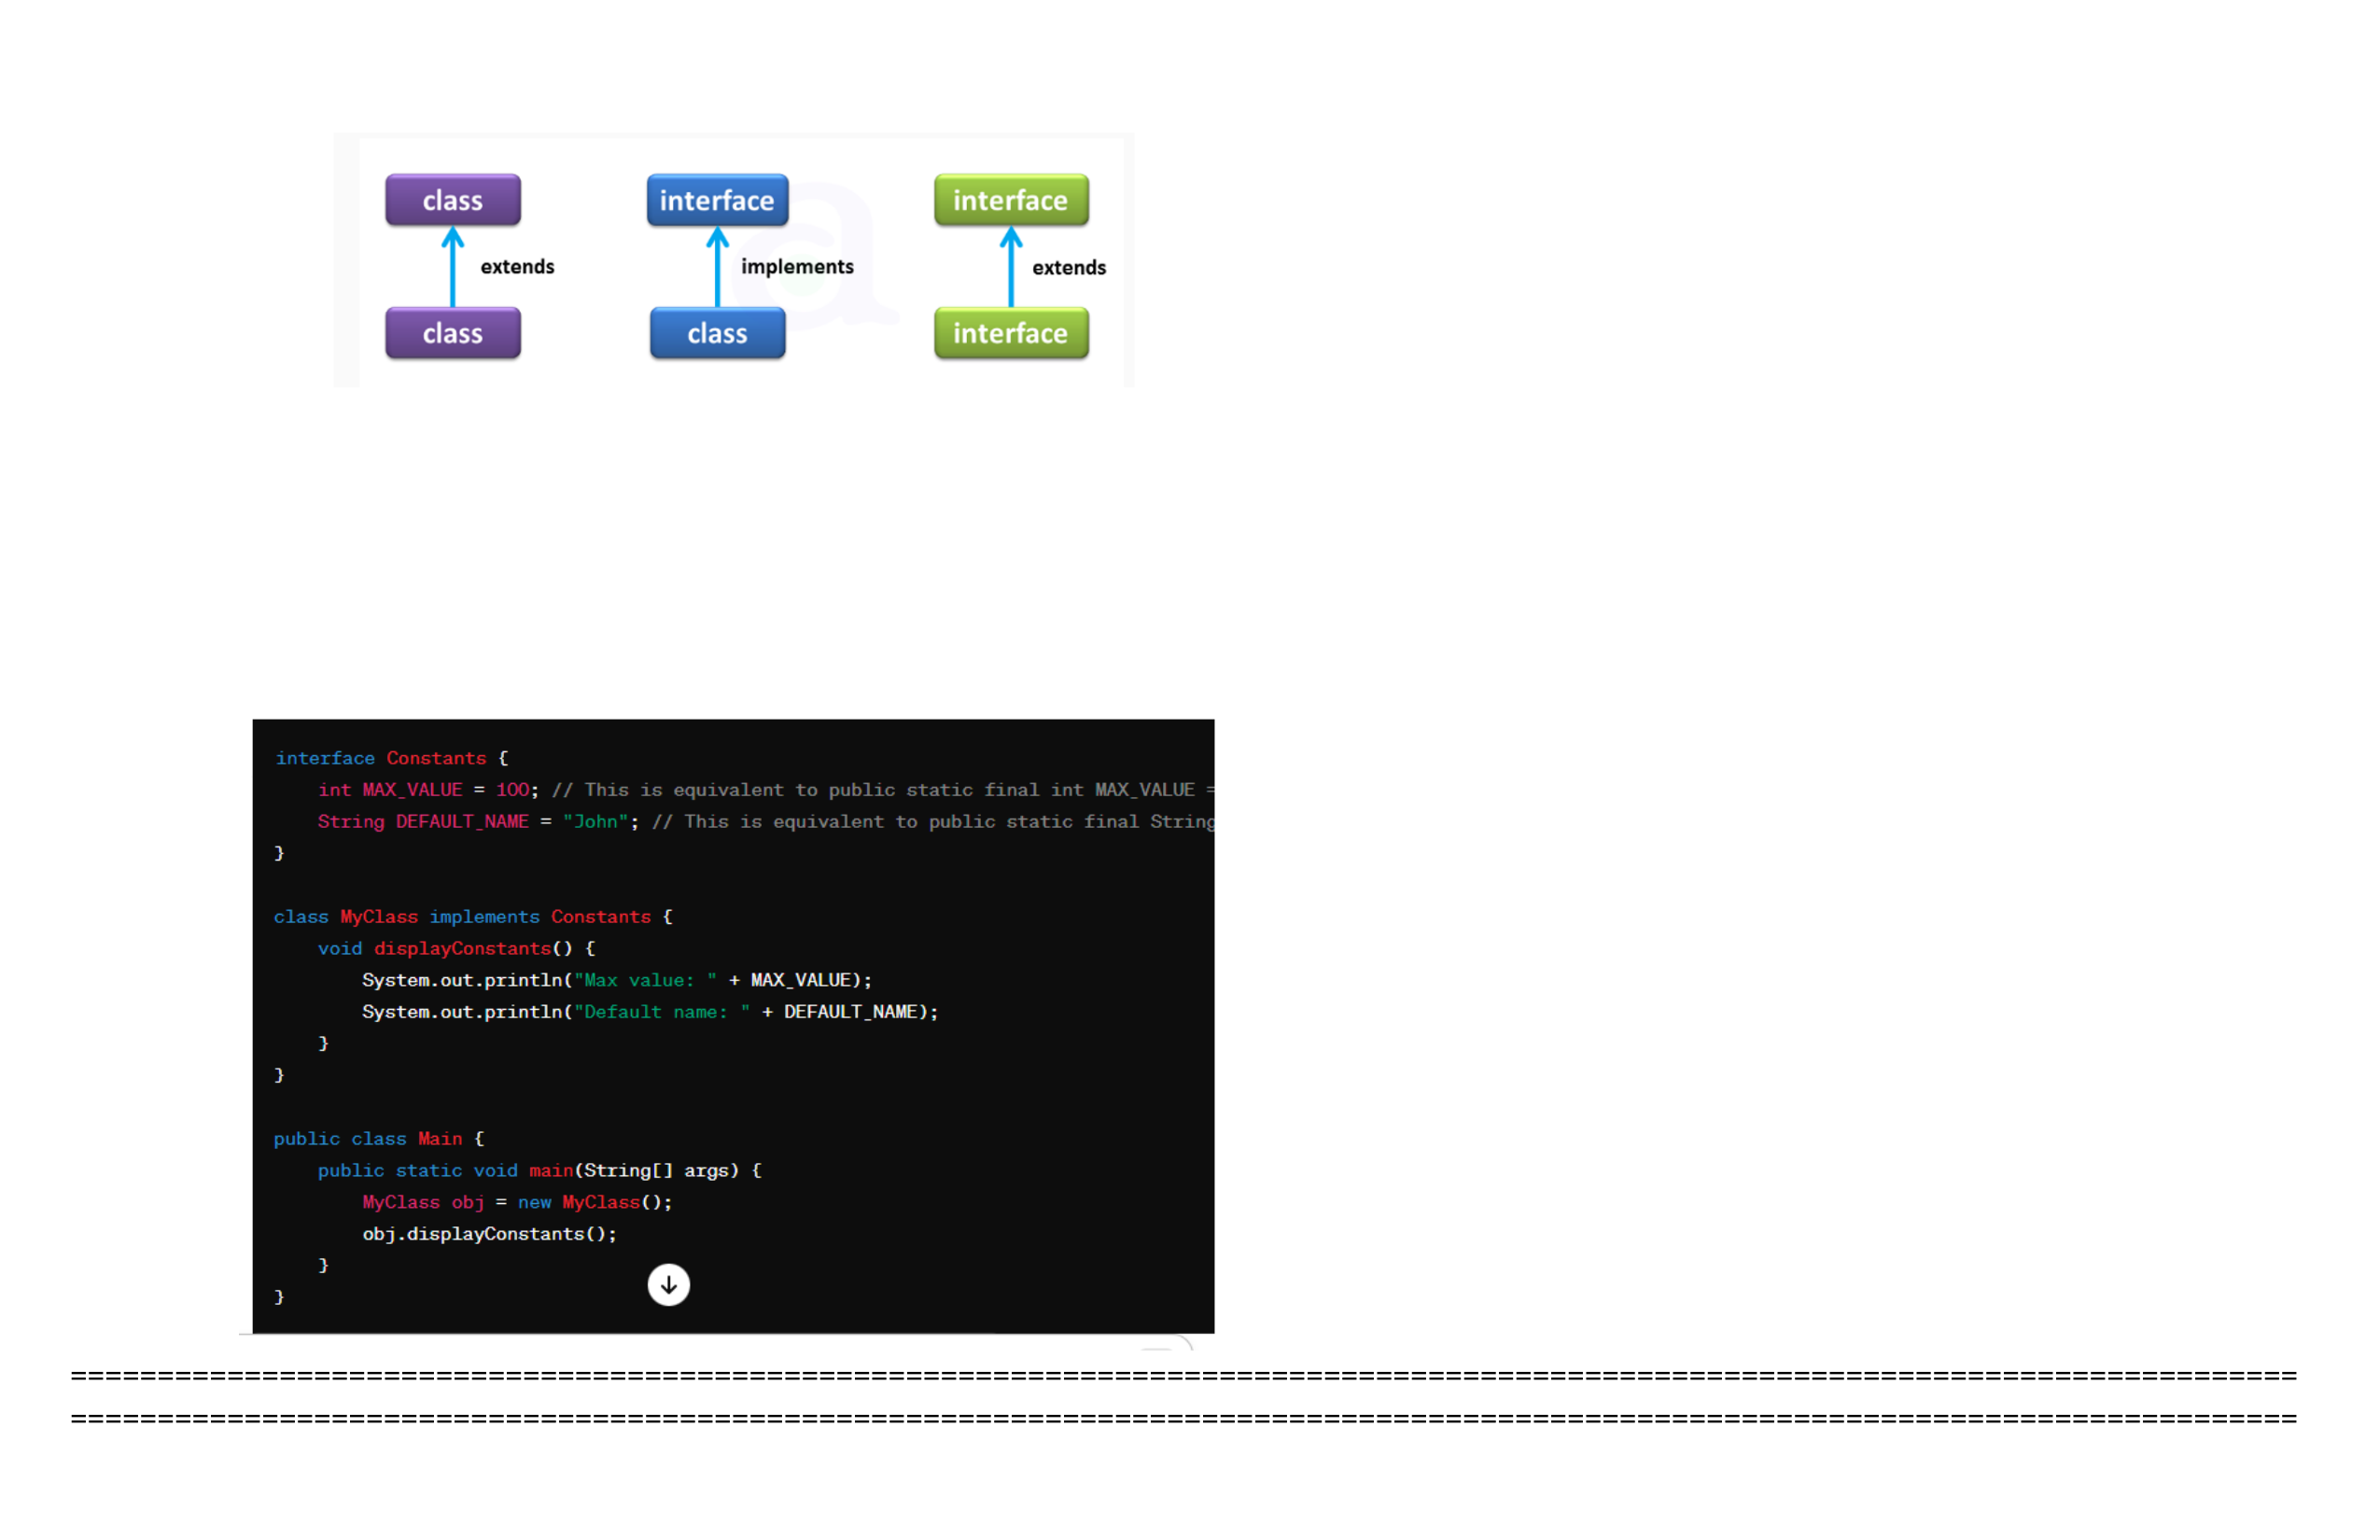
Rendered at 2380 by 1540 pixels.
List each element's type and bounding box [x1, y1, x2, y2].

text [70, 926, 2310, 1439]
picture [332, 133, 1135, 386]
picture [237, 710, 1262, 1350]
